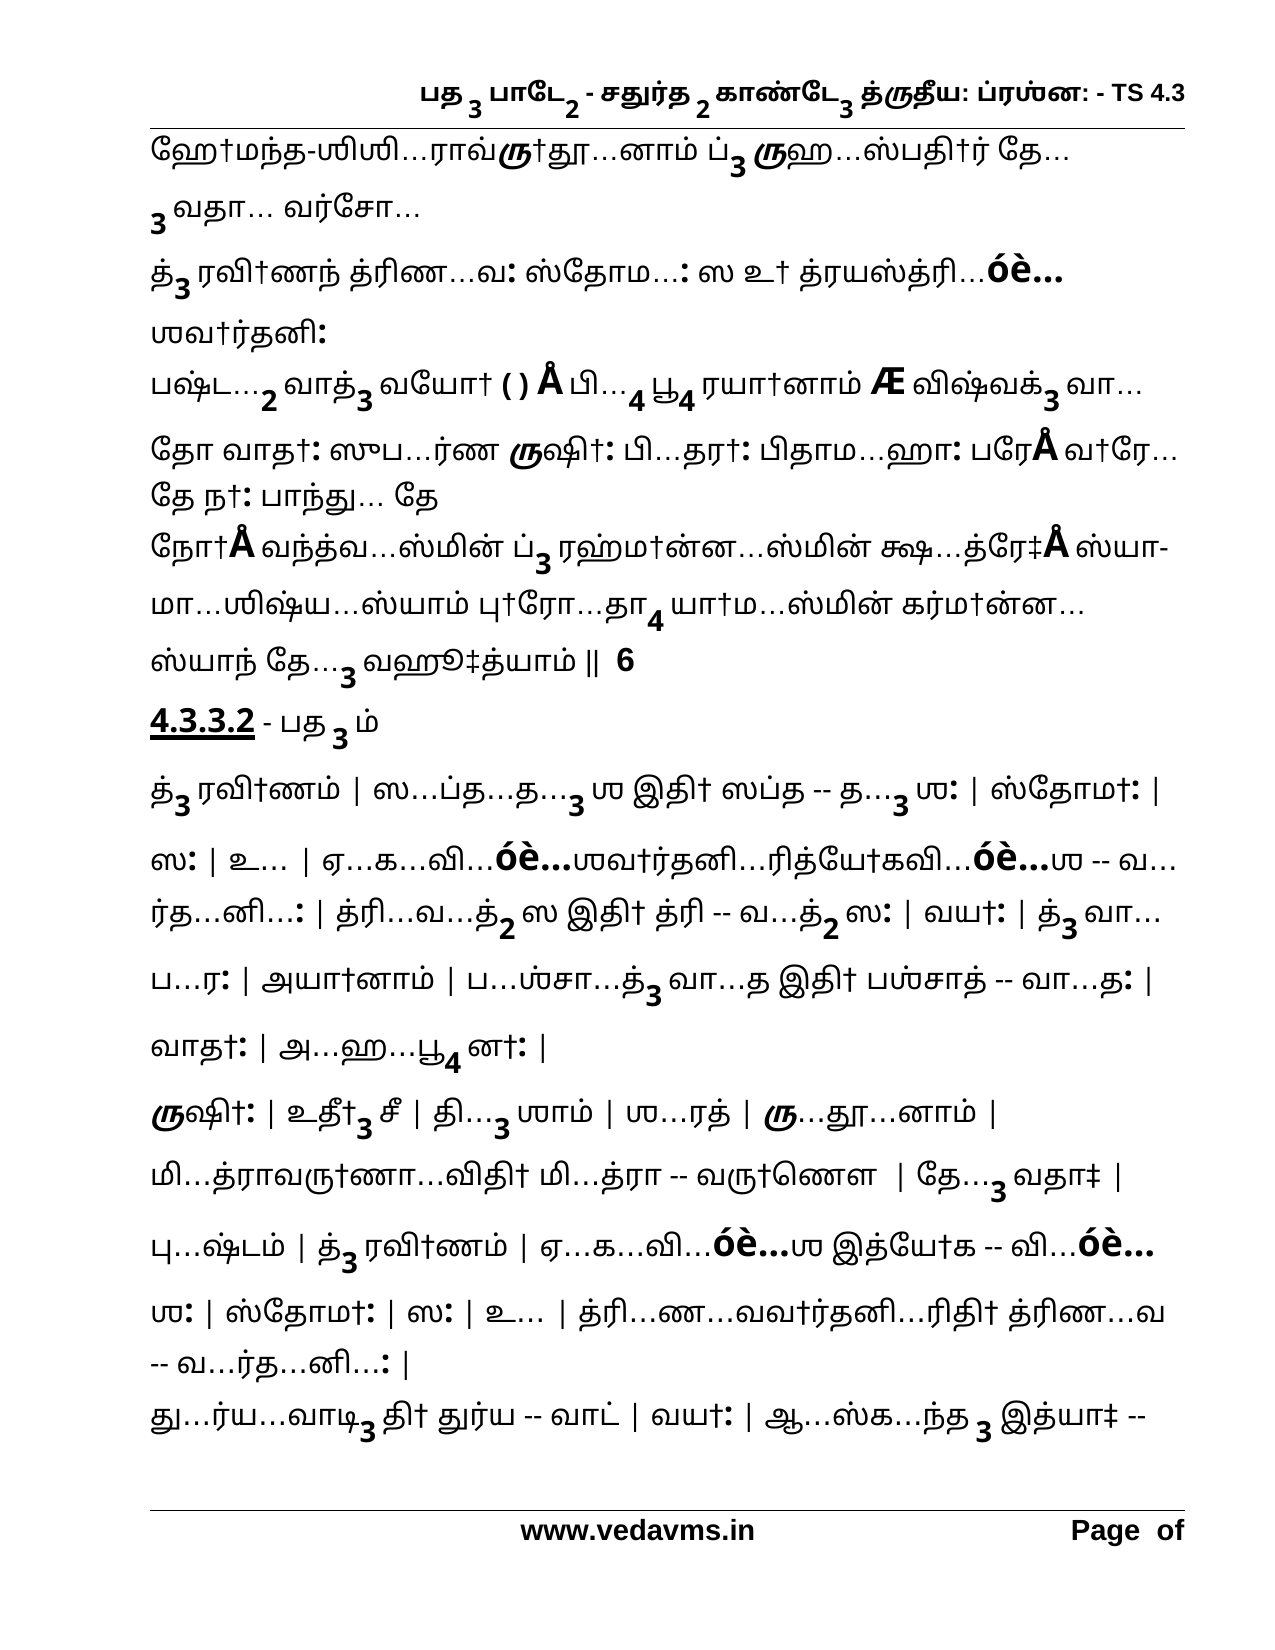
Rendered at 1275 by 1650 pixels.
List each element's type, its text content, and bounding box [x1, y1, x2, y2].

text த்3ரவி†ணம் | ஸ…ப்த…த…3ஶ இதி† ஸப்த -- த…3ஶ: | ஸ்தோம†: | ஸ: | உ… | ஏ…க…வி…óè…ஶவ†ர்தனி…ரித்யே†கவி…óè…ஶ -- வ…ர்த…னி…: | த்ரி…வ…த்2ஸ இதி† த்ரி -- வ…த்2ஸ: | வய†: | த்3வா…ப…ர: | அயா†னாம் | ப…ஶ்சா…த்3வா…த இதி† பஶ்சாத் -- வா…த: | வாத†: | அ…ஹ…பூ4ன†: | ருஷி†: | உதீ†3சீ | தி…3ஶாம் | ஶ…ரத் | ரு…தூ…னாம் | [150, 764, 1185, 1148]
text த்3ரவி†ணந் த்ரிண…வ: ஸ்தோம…: ஸ உ† த்ரயஸ்த்ரி…óè…ஶவ†ர்தனி: [150, 242, 1185, 354]
text நோ†Åவந்த்வ…ஸ்மின் ப்3ரஹ்ம†ன்ன…ஸ்மின் க்ஷ…த்ரே‡Åஸ்யா-மா…ஶிஷ்ய…ஸ்யாம் பு†ரோ…தா4யா†ம…ஸ்மின் கர்ம†ன்ன…ஸ்யாந் தே…3வஹூ‡த்யாம் || 6 [150, 517, 1185, 697]
text 4.3.3.2 - பத3ம் [150, 697, 1185, 758]
text பஷ்ட…2வாத்3வயோ† ( ) Åபி…4பூ4ரயா†னாம் Æவிஷ்வக்3வா…தோ வாத†: ஸுப…ர்ண ருஷி†: பி…தர†: பிதாம…ஹா: பரேÅவ†ரே… தே ந†: பாந்து… தே [150, 354, 1185, 517]
text ஹே†மந்த-ஶிஶி…ராவ்ரு†தூ…னாம் ப்3ருஹ…ஸ்பதி†ர் தே…3வதா… வர்சோ… [150, 129, 1185, 242]
